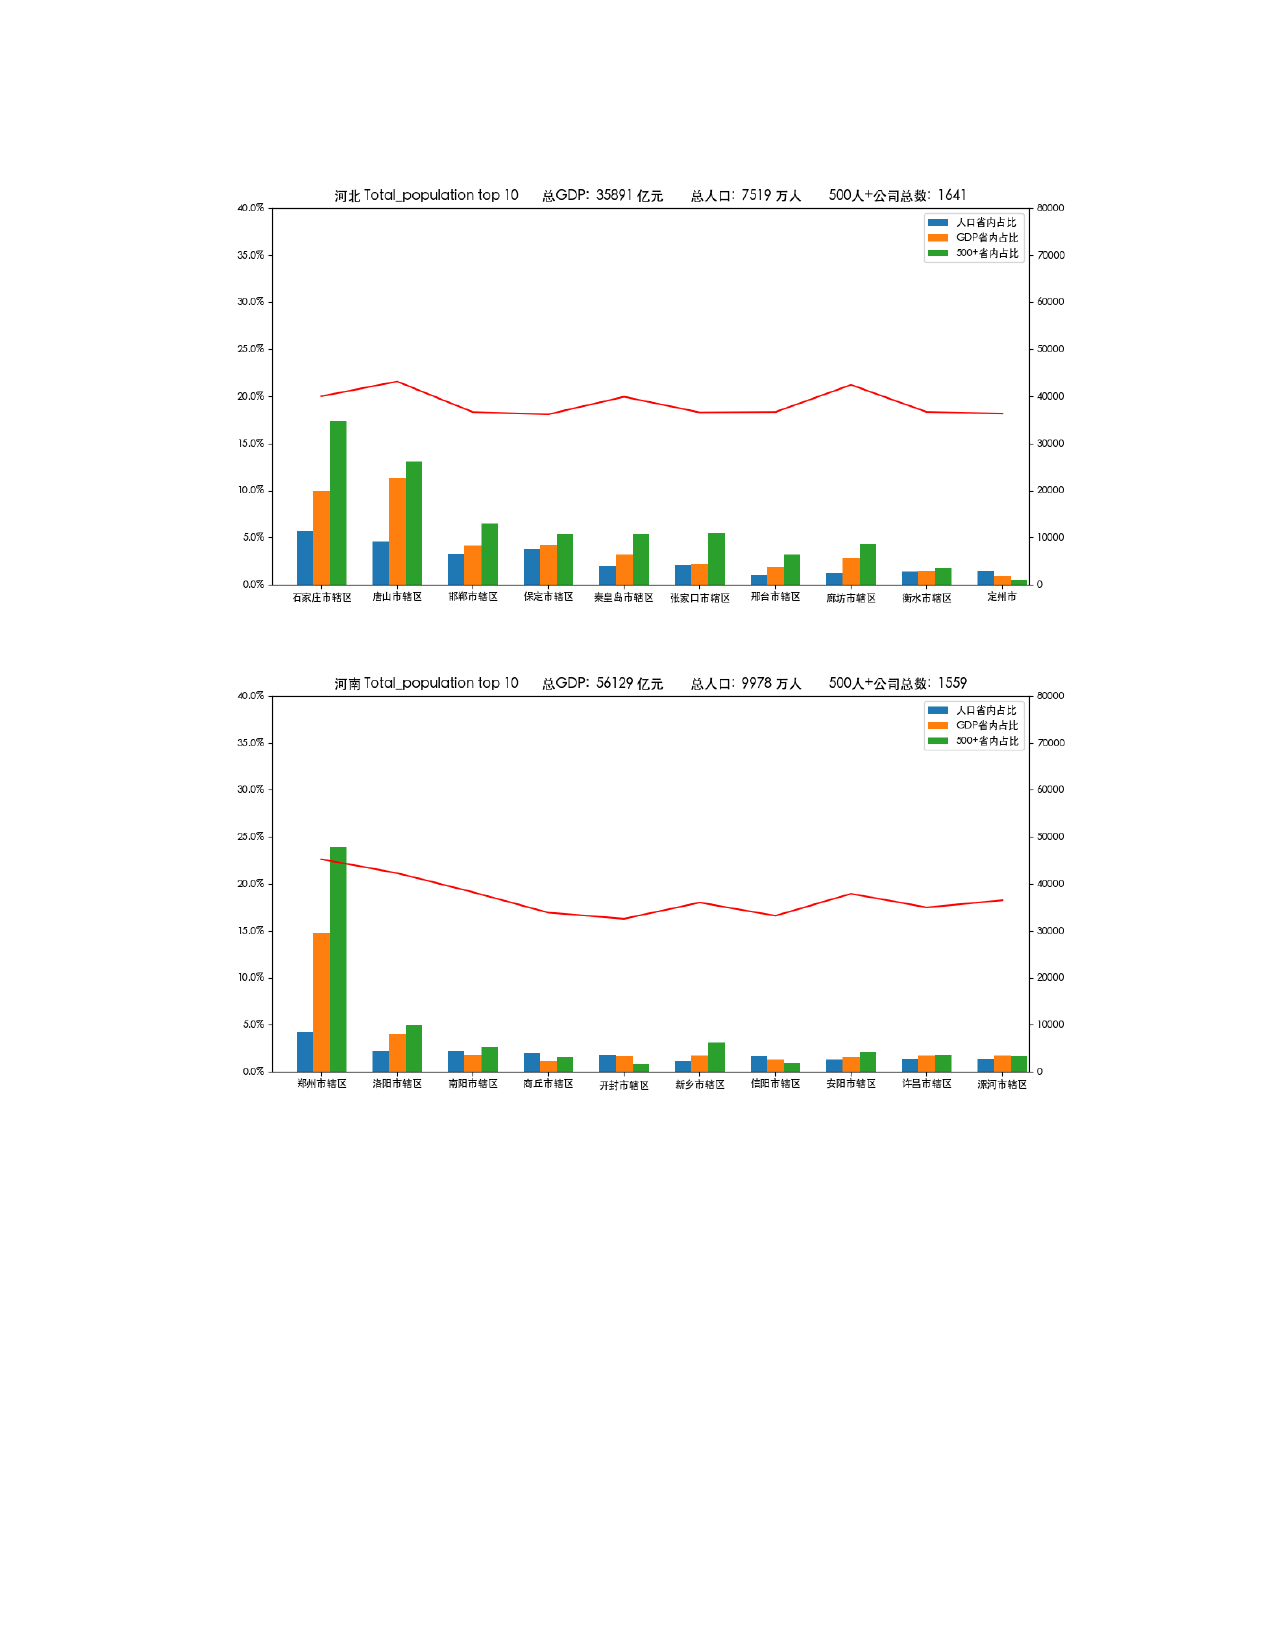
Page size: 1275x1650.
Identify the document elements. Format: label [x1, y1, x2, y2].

picture [150, 150, 1125, 1125]
